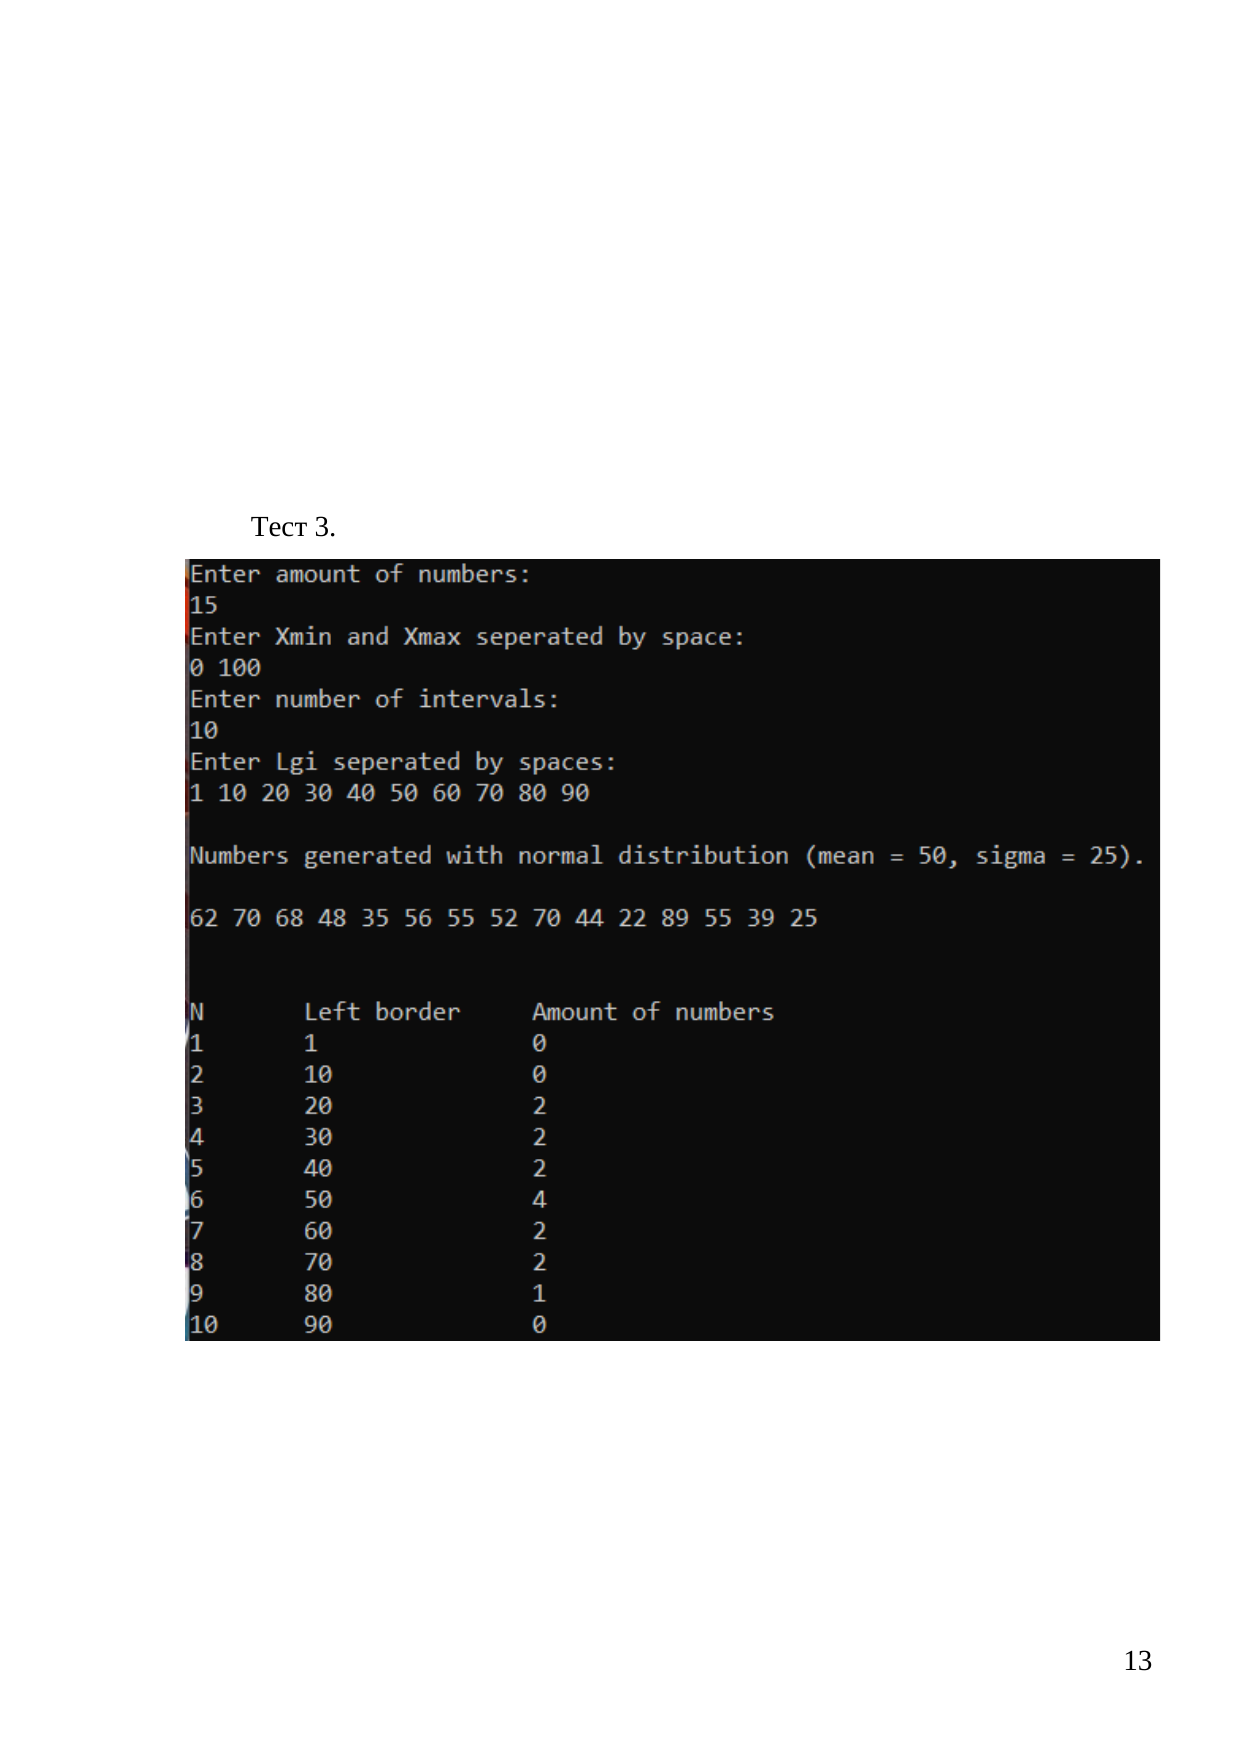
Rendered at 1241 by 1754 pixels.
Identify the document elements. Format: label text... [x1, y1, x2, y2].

text Тест 3. [251, 509, 1152, 543]
picture [185, 559, 1160, 1341]
